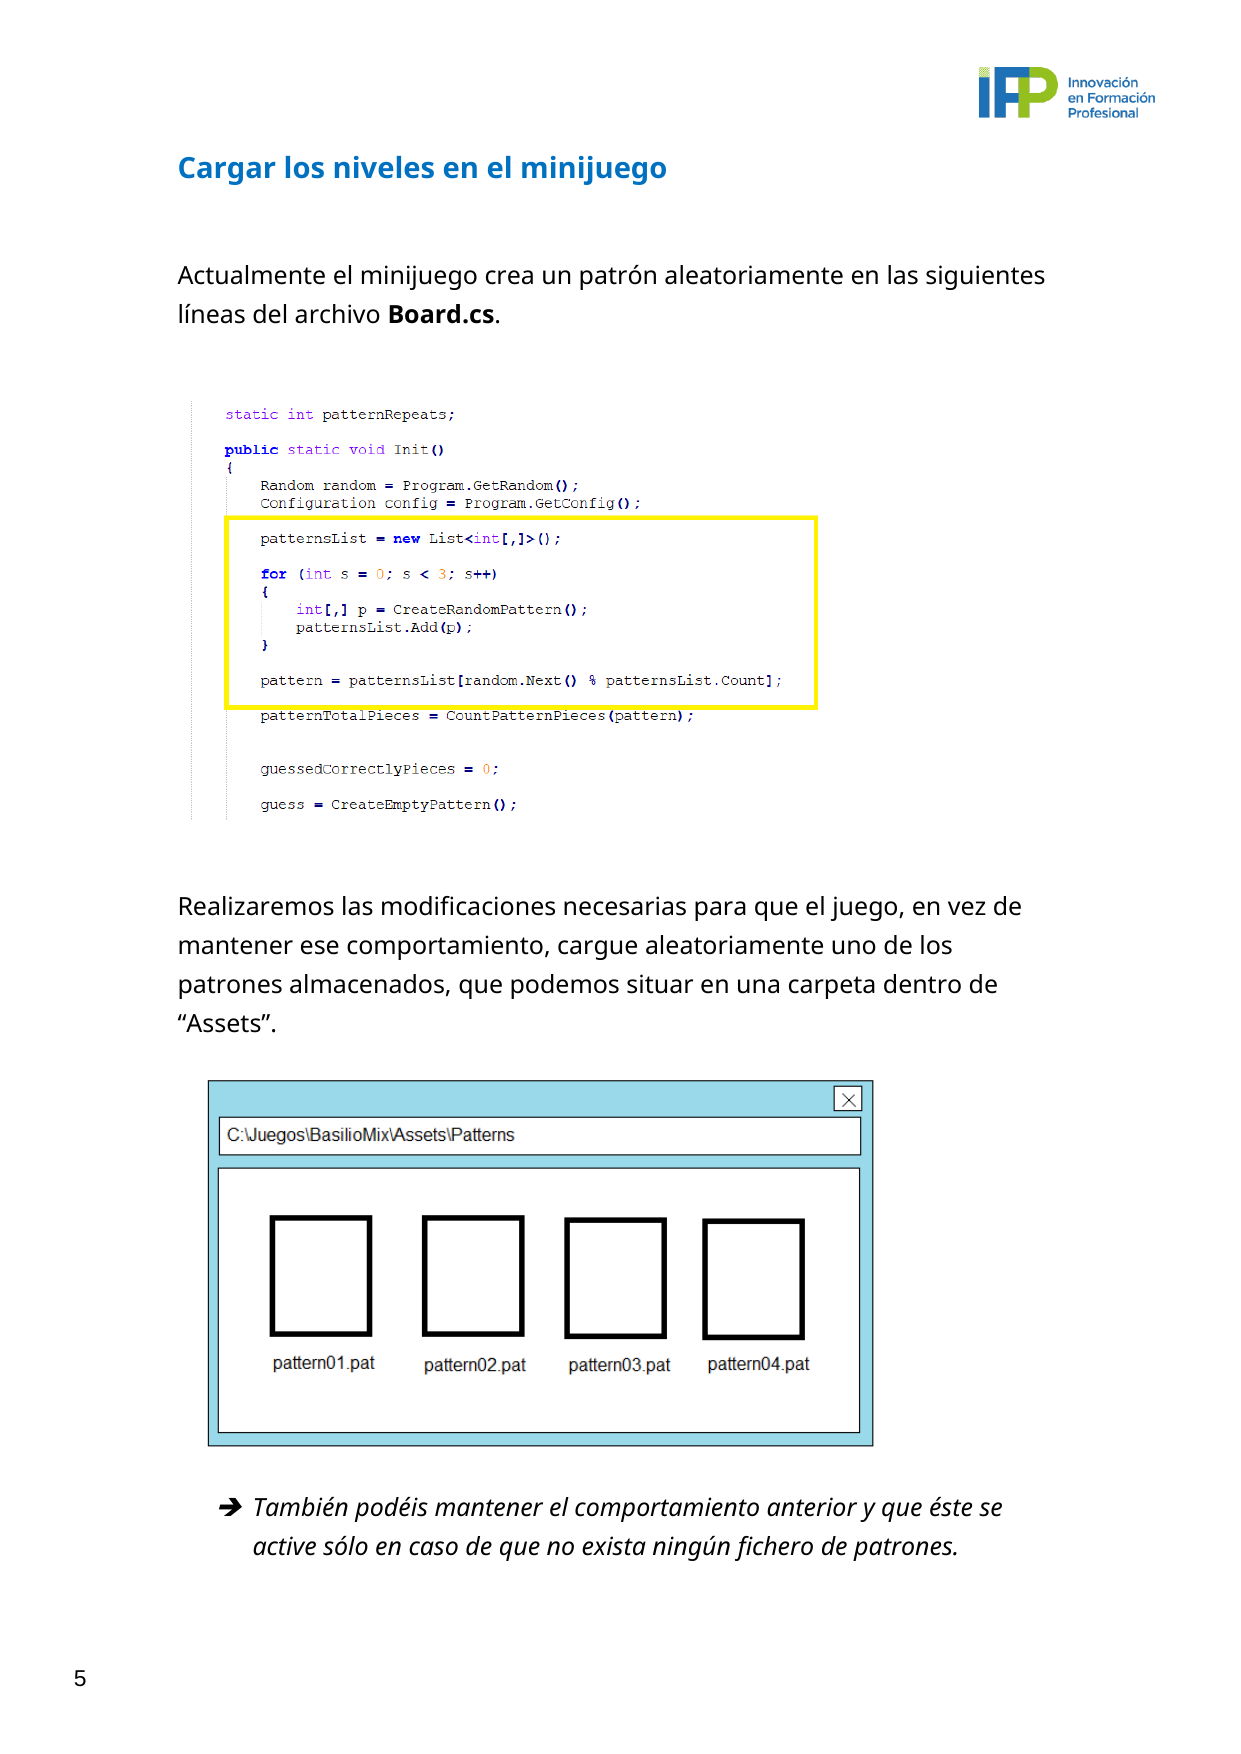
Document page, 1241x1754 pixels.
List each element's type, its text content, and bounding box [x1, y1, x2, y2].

text Realizaremos las modificaciones necesarias para que el juego, en vez de mantener ese comportamiento, cargue aleatoriamente uno de los patrones almacenados, que podemos situar en una carpeta dentro de “Assets”. [177, 888, 1063, 1040]
text Actualmente el minijuego crea un patrón aleatoriamente en las siguientes líneas del archivo Board.cs. [177, 257, 1063, 331]
picture [177, 400, 871, 820]
list También podéis mantener el comportamiento anterior y que éste se active sólo en caso de que no exista ningún fichero de patrones. [215, 1489, 1063, 1563]
picture [177, 1057, 901, 1473]
text Cargar los niveles en el minijuego [177, 148, 1063, 187]
picture [976, 67, 1158, 118]
